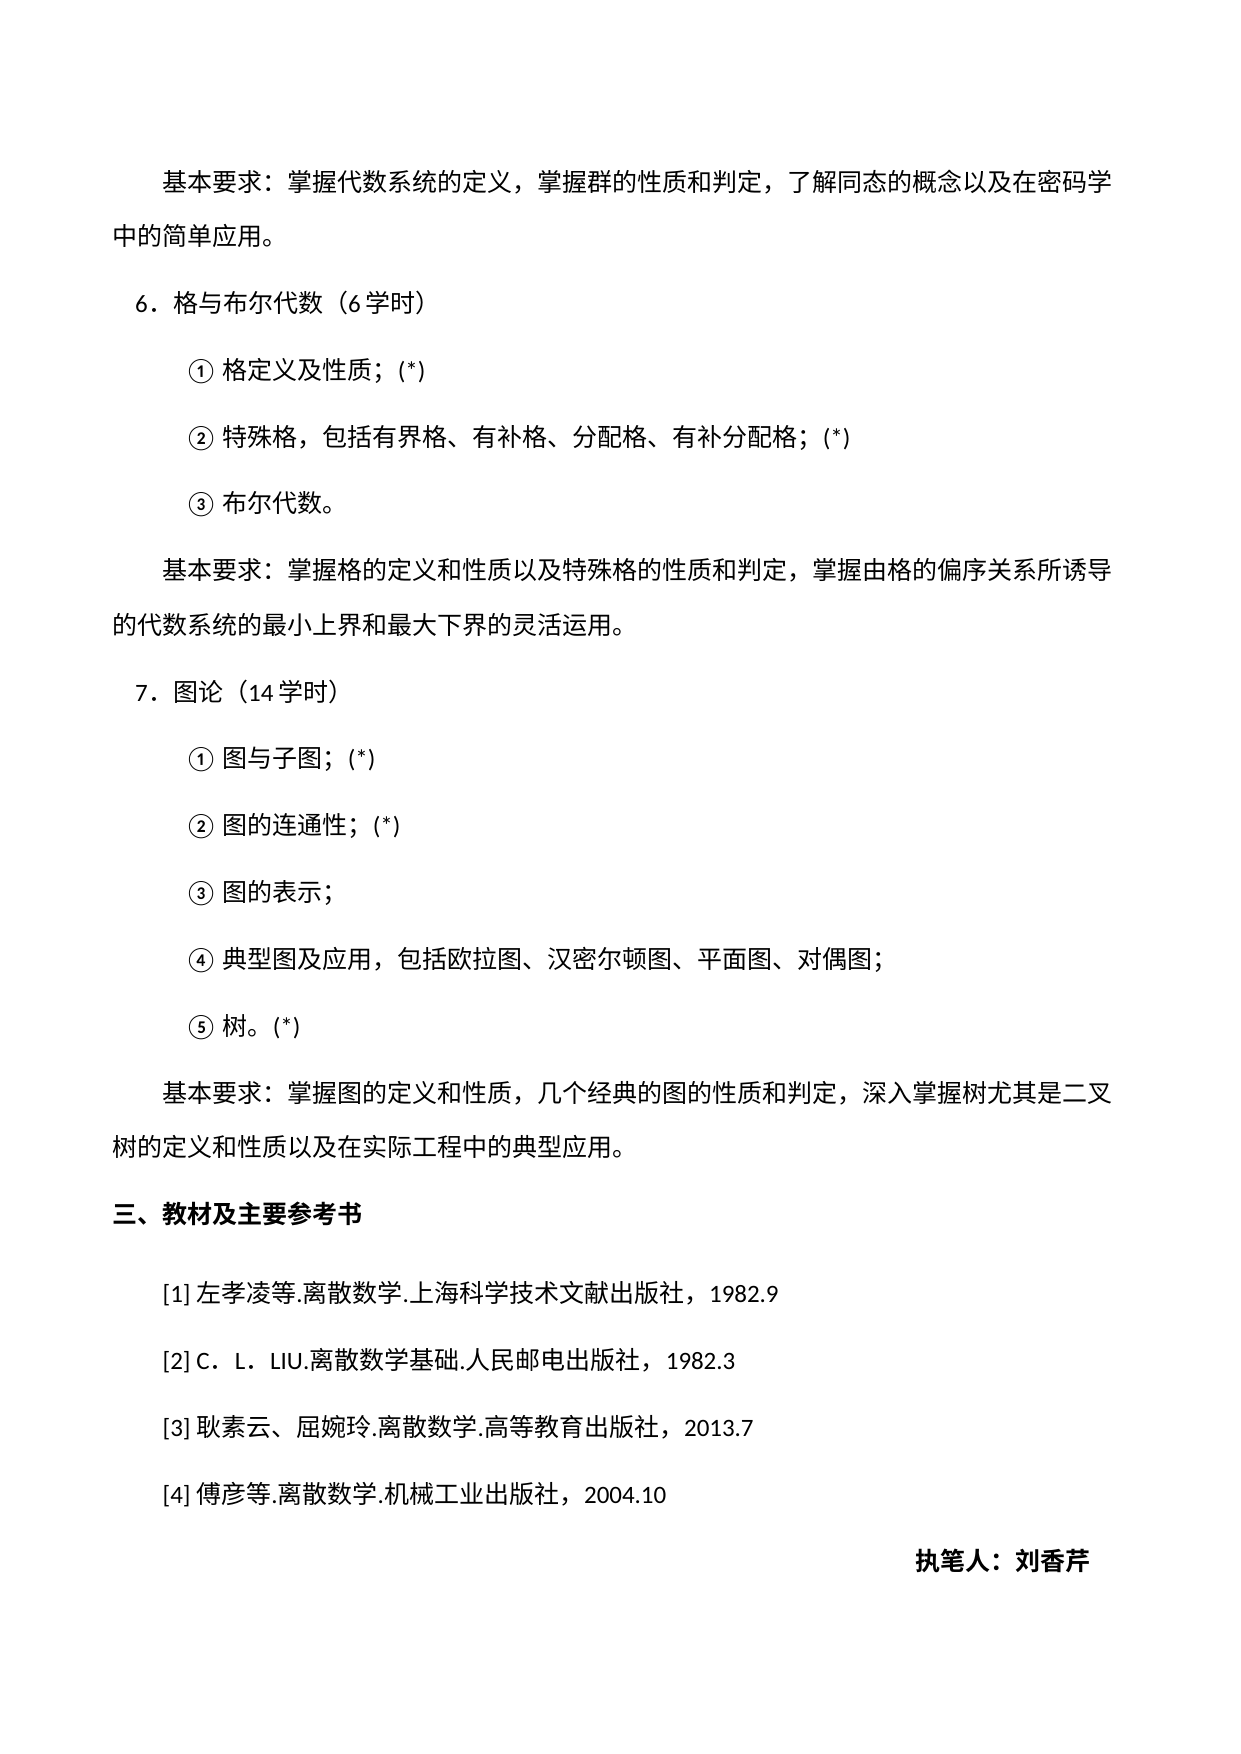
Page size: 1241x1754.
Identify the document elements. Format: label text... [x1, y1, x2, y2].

text 基本要求：掌握格的定义和性质以及特殊格的性质和判定，掌握由格的偏序关系所诱导的代数系统的最小上界和最大下界的灵活运用。 [112, 551, 1128, 641]
text [1] 左孝凌等.离散数学.上海科学技术文献出版社，1982.9 [112, 1274, 1128, 1310]
text ①格定义及性质；(*) [134, 350, 1128, 386]
text [4] 傅彦等.离散数学.机械工业出版社，2004.10 [112, 1474, 1128, 1511]
text ③布尔代数。 [134, 484, 1128, 520]
text ④典型图及应用，包括欧拉图、汉密尔顿图、平面图、对偶图； [134, 939, 1128, 976]
text [3] 耿素云、屈婉玲.离散数学.高等教育出版社，2013.7 [112, 1408, 1128, 1444]
text ⑤树。(*) [134, 1006, 1128, 1043]
text [2] C．L．LIU.离散数学基础.人民邮电出版社，1982.3 [112, 1341, 1128, 1377]
text 基本要求：掌握图的定义和性质，几个经典的图的性质和判定，深入掌握树尤其是二叉树的定义和性质以及在实际工程中的典型应用。 [112, 1073, 1128, 1164]
text ②图的连通性；(*) [134, 806, 1128, 842]
text 6．格与布尔代数（6学时） [112, 283, 1128, 319]
text ①图与子图；(*) [134, 739, 1128, 775]
text 执笔人：刘香芹 [112, 1541, 1128, 1578]
text 三、教材及主要参考书 [112, 1194, 1128, 1231]
text ②特殊格，包括有界格、有补格、分配格、有补分配格；(*) [134, 417, 1128, 453]
text 基本要求：掌握代数系统的定义，掌握群的性质和判定，了解同态的概念以及在密码学中的简单应用。 [112, 162, 1128, 253]
text 7．图论（14学时） [112, 672, 1128, 708]
text ③图的表示； [134, 873, 1128, 909]
